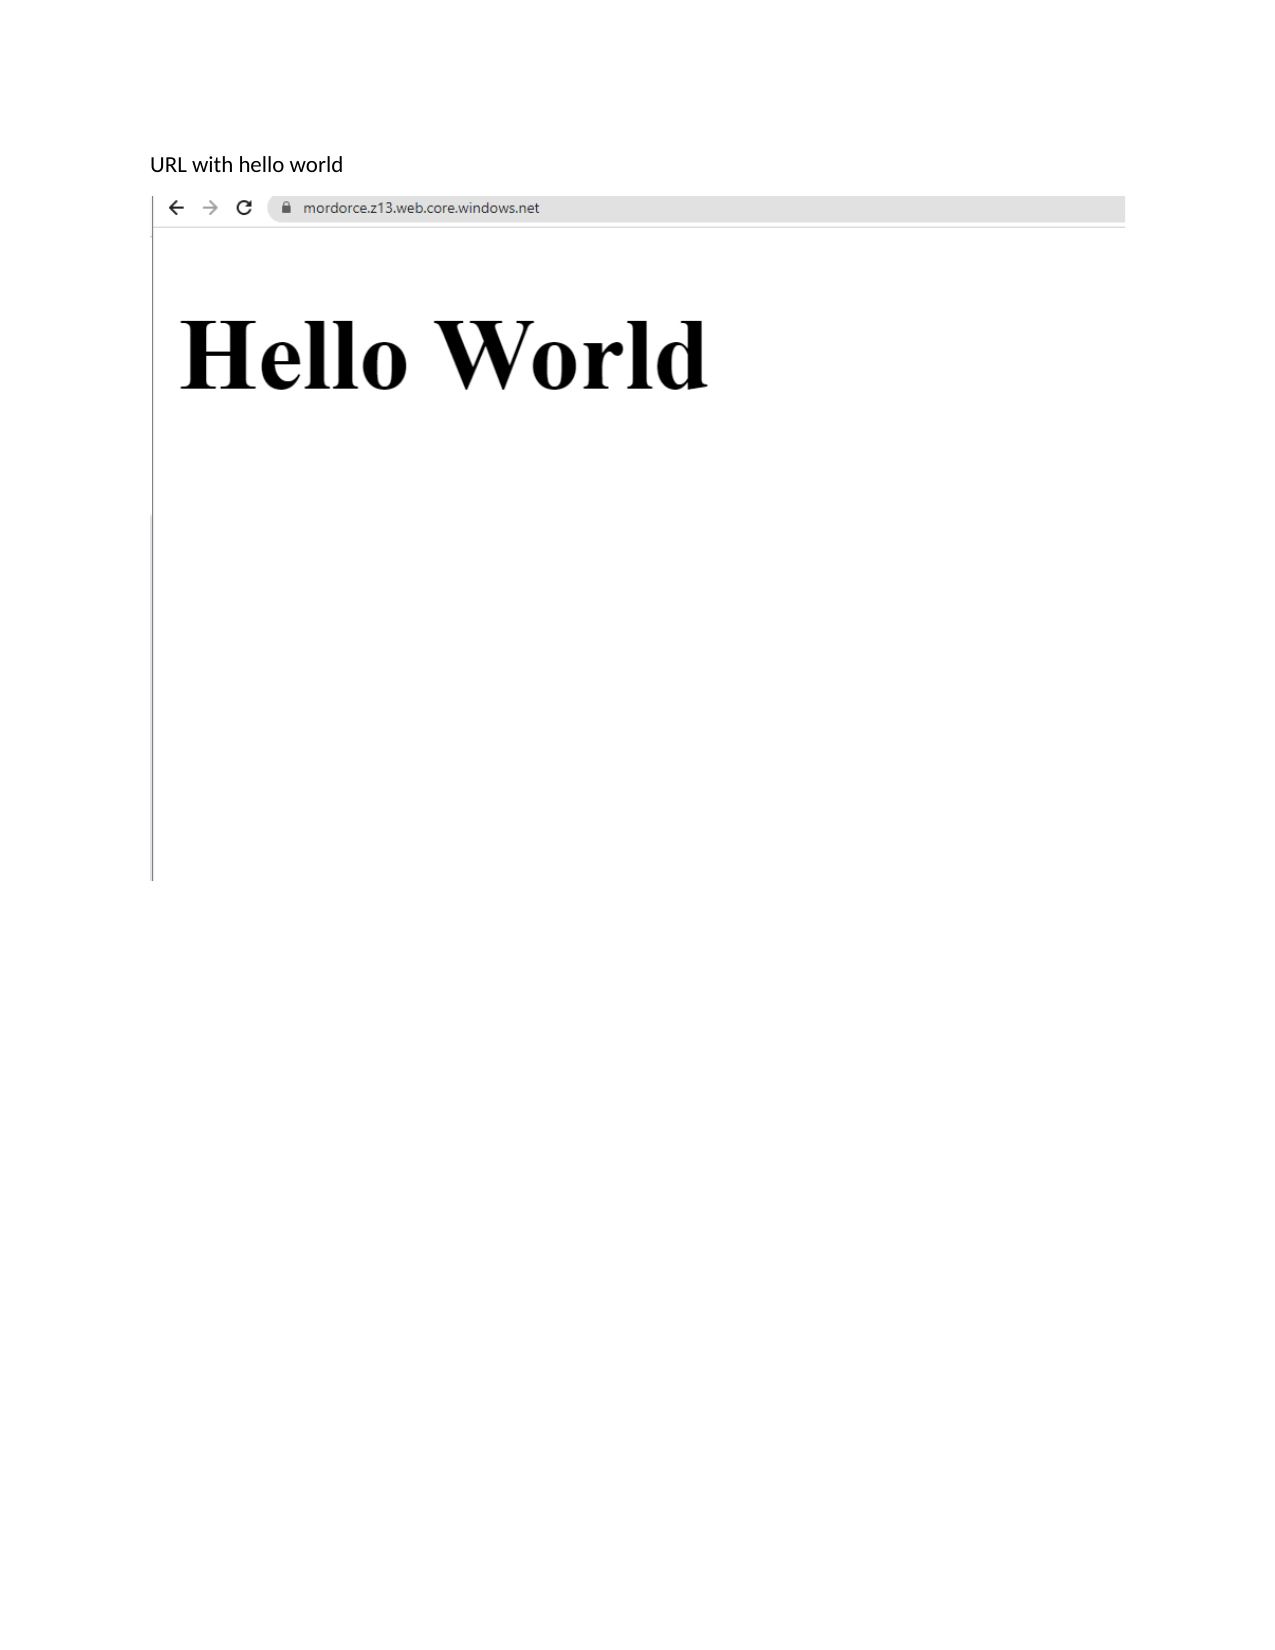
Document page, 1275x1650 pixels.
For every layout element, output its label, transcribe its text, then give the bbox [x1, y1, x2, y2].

picture [150, 196, 1125, 881]
text URL with hello world [150, 150, 1125, 178]
